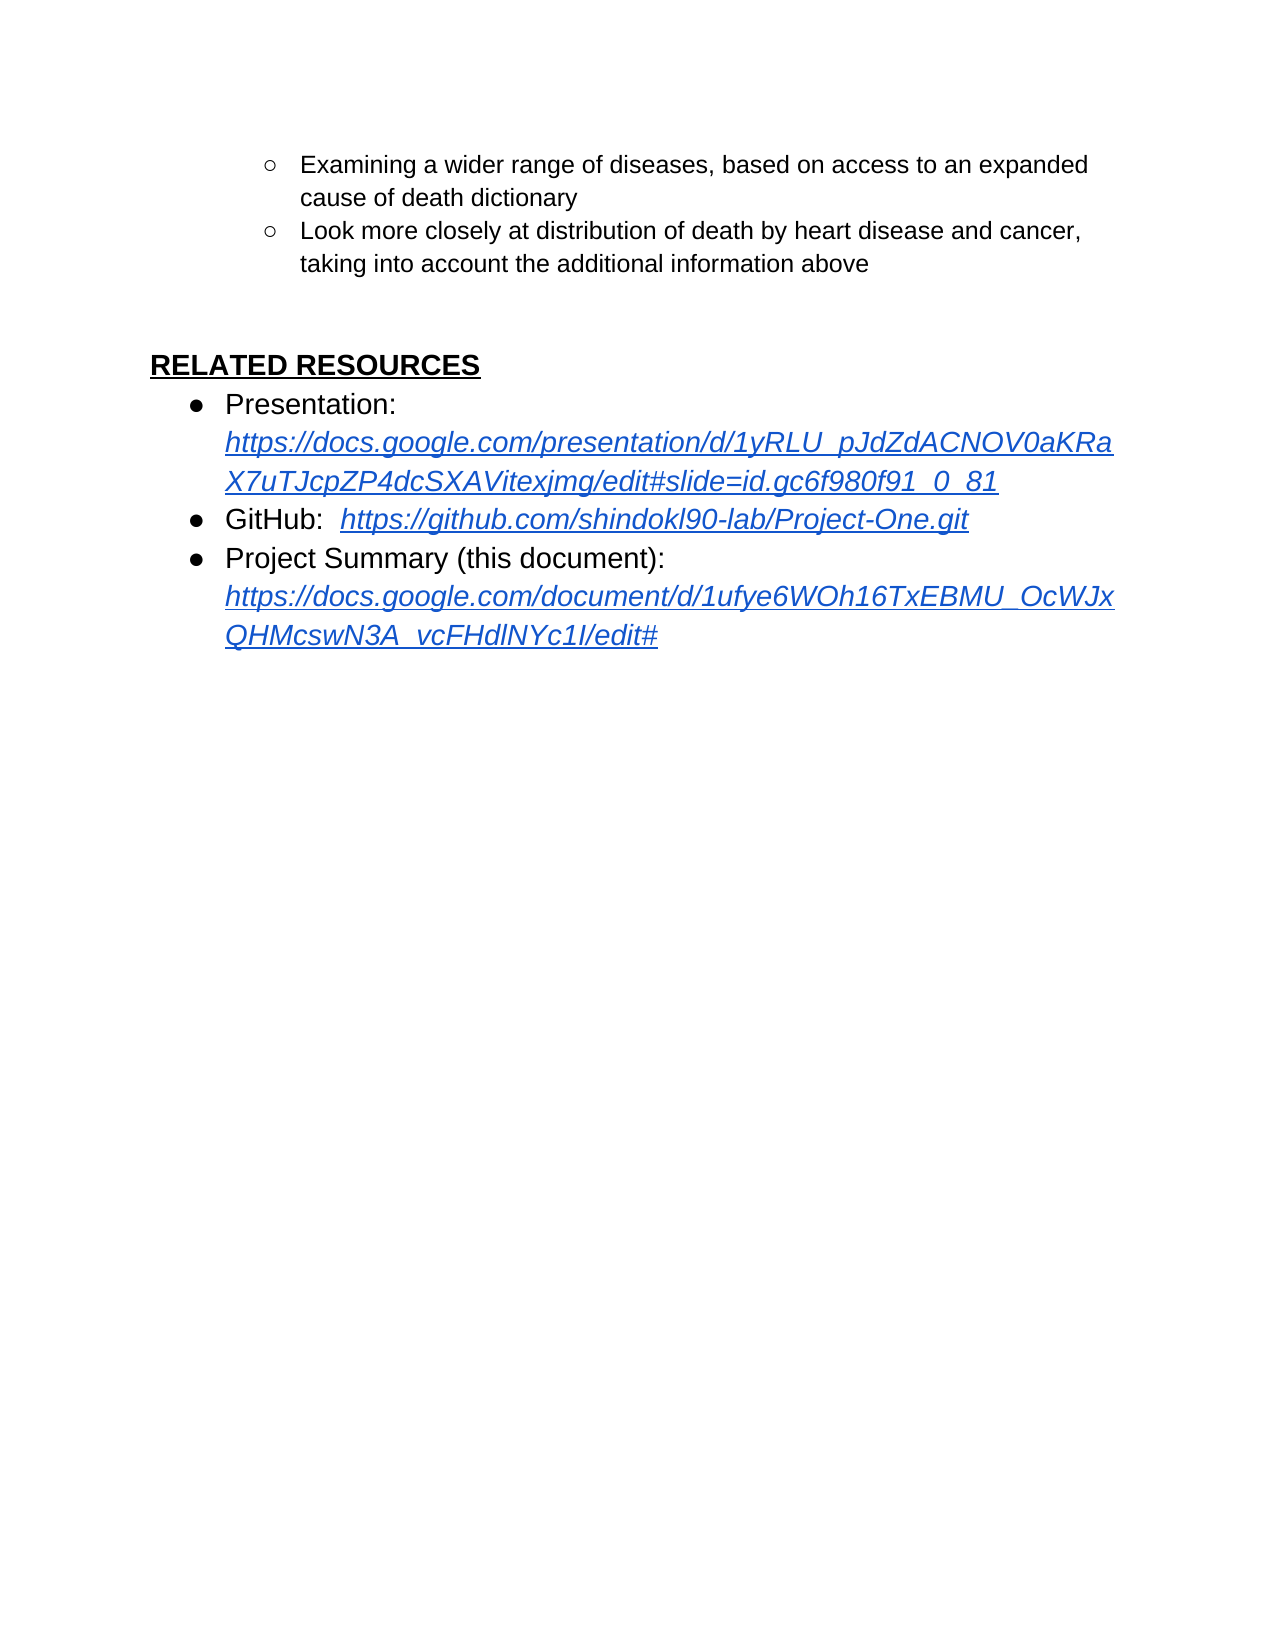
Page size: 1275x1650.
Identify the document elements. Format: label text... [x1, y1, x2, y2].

list Presentation: https://docs.google.com/presentation/d/1yRLU_pJdZdACNOV0aKRaX7uTJcpZP4dcSXAVitexjmg/edit#slide=id.gc6f980f91_0_81 [187, 387, 1125, 497]
list Examining a wider range of diseases, based on access to an expanded cause of death dictionary [262, 150, 1125, 212]
text RELATED RESOURCES [150, 348, 1125, 382]
list Look more closely at distribution of death by heart disease and cancer, taking into account the additional information above [262, 216, 1125, 278]
list GitHub: https://github.com/shindokl90-lab/Project-One.git [187, 502, 1125, 536]
list Project Summary (this document): https://docs.google.com/document/d/1ufye6WOh16TxEBMU_OcWJxQHMcswN3A_vcFHdlNYc1I/edit# [187, 541, 1125, 651]
